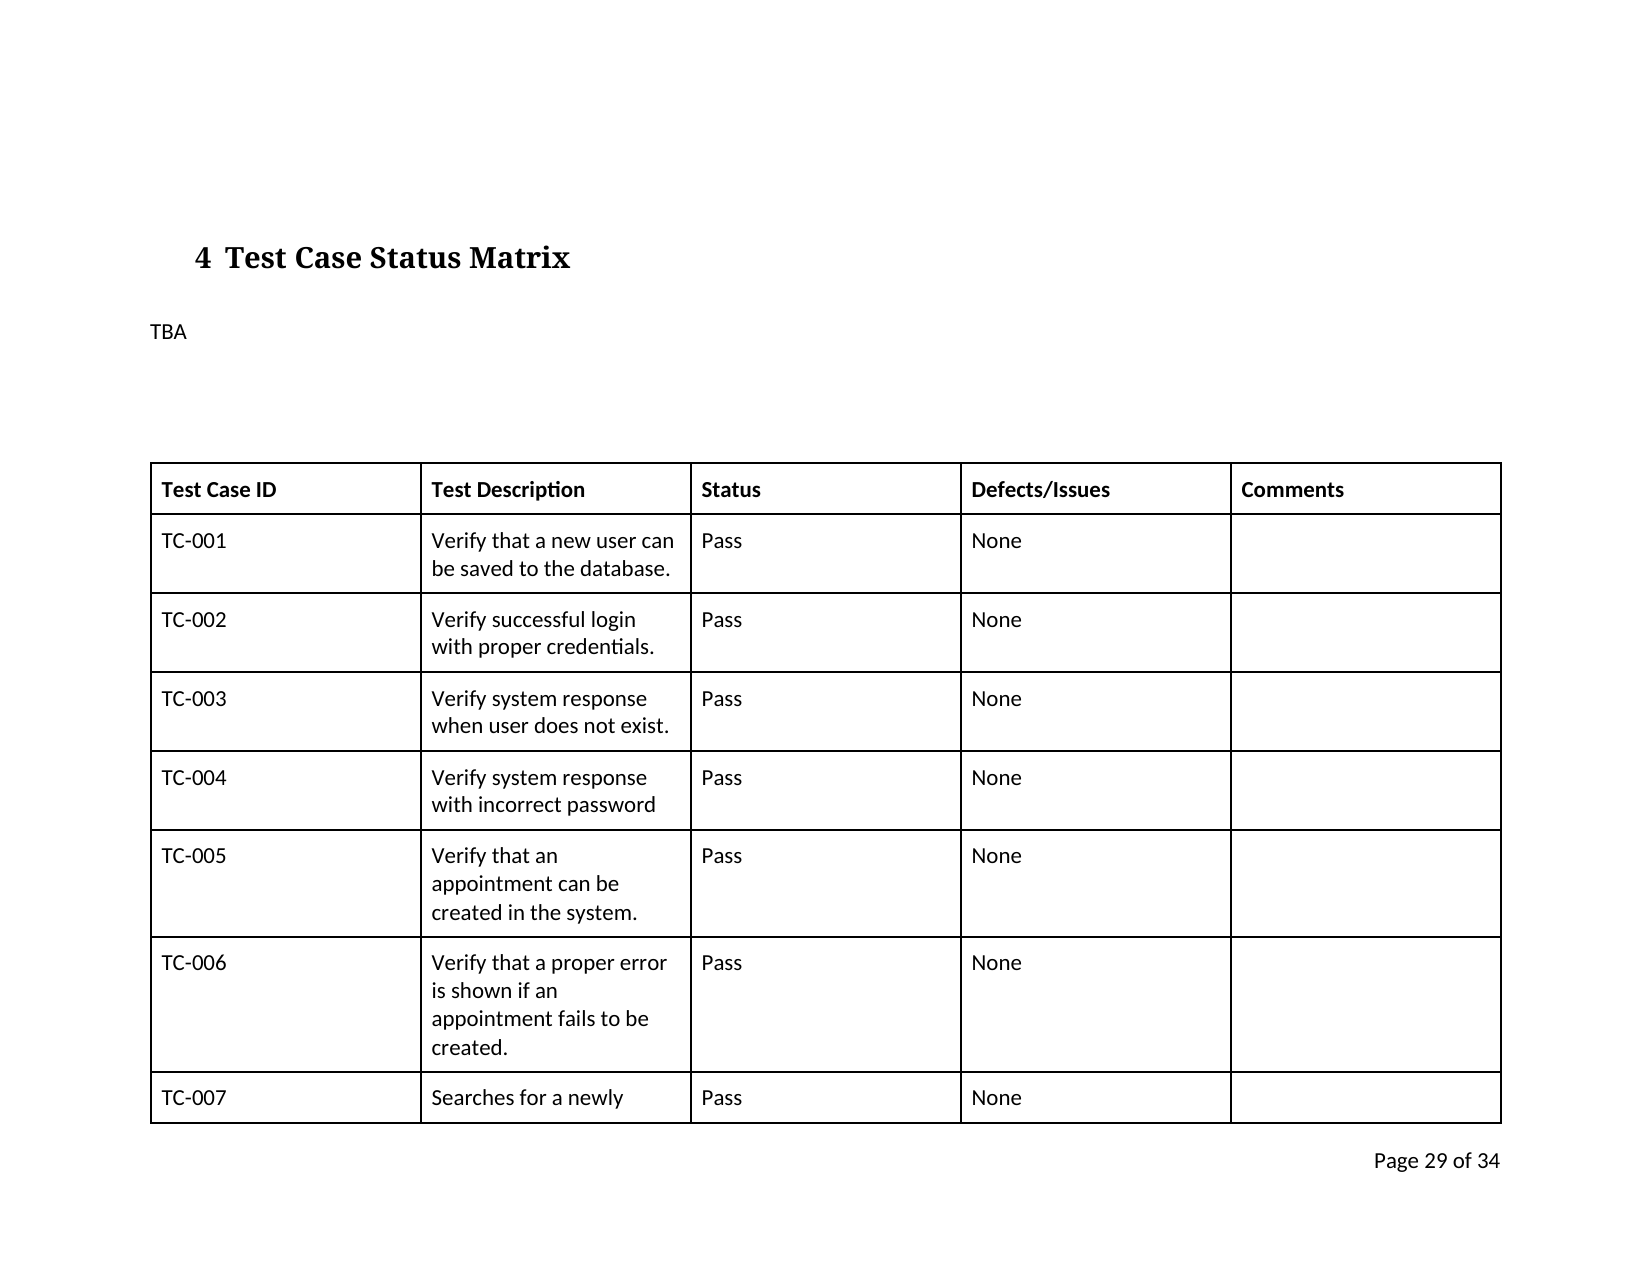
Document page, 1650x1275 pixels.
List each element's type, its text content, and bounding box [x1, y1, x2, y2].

text TBA [150, 317, 1500, 345]
subtitle 4 Test Case Status Matrix [150, 237, 1500, 277]
